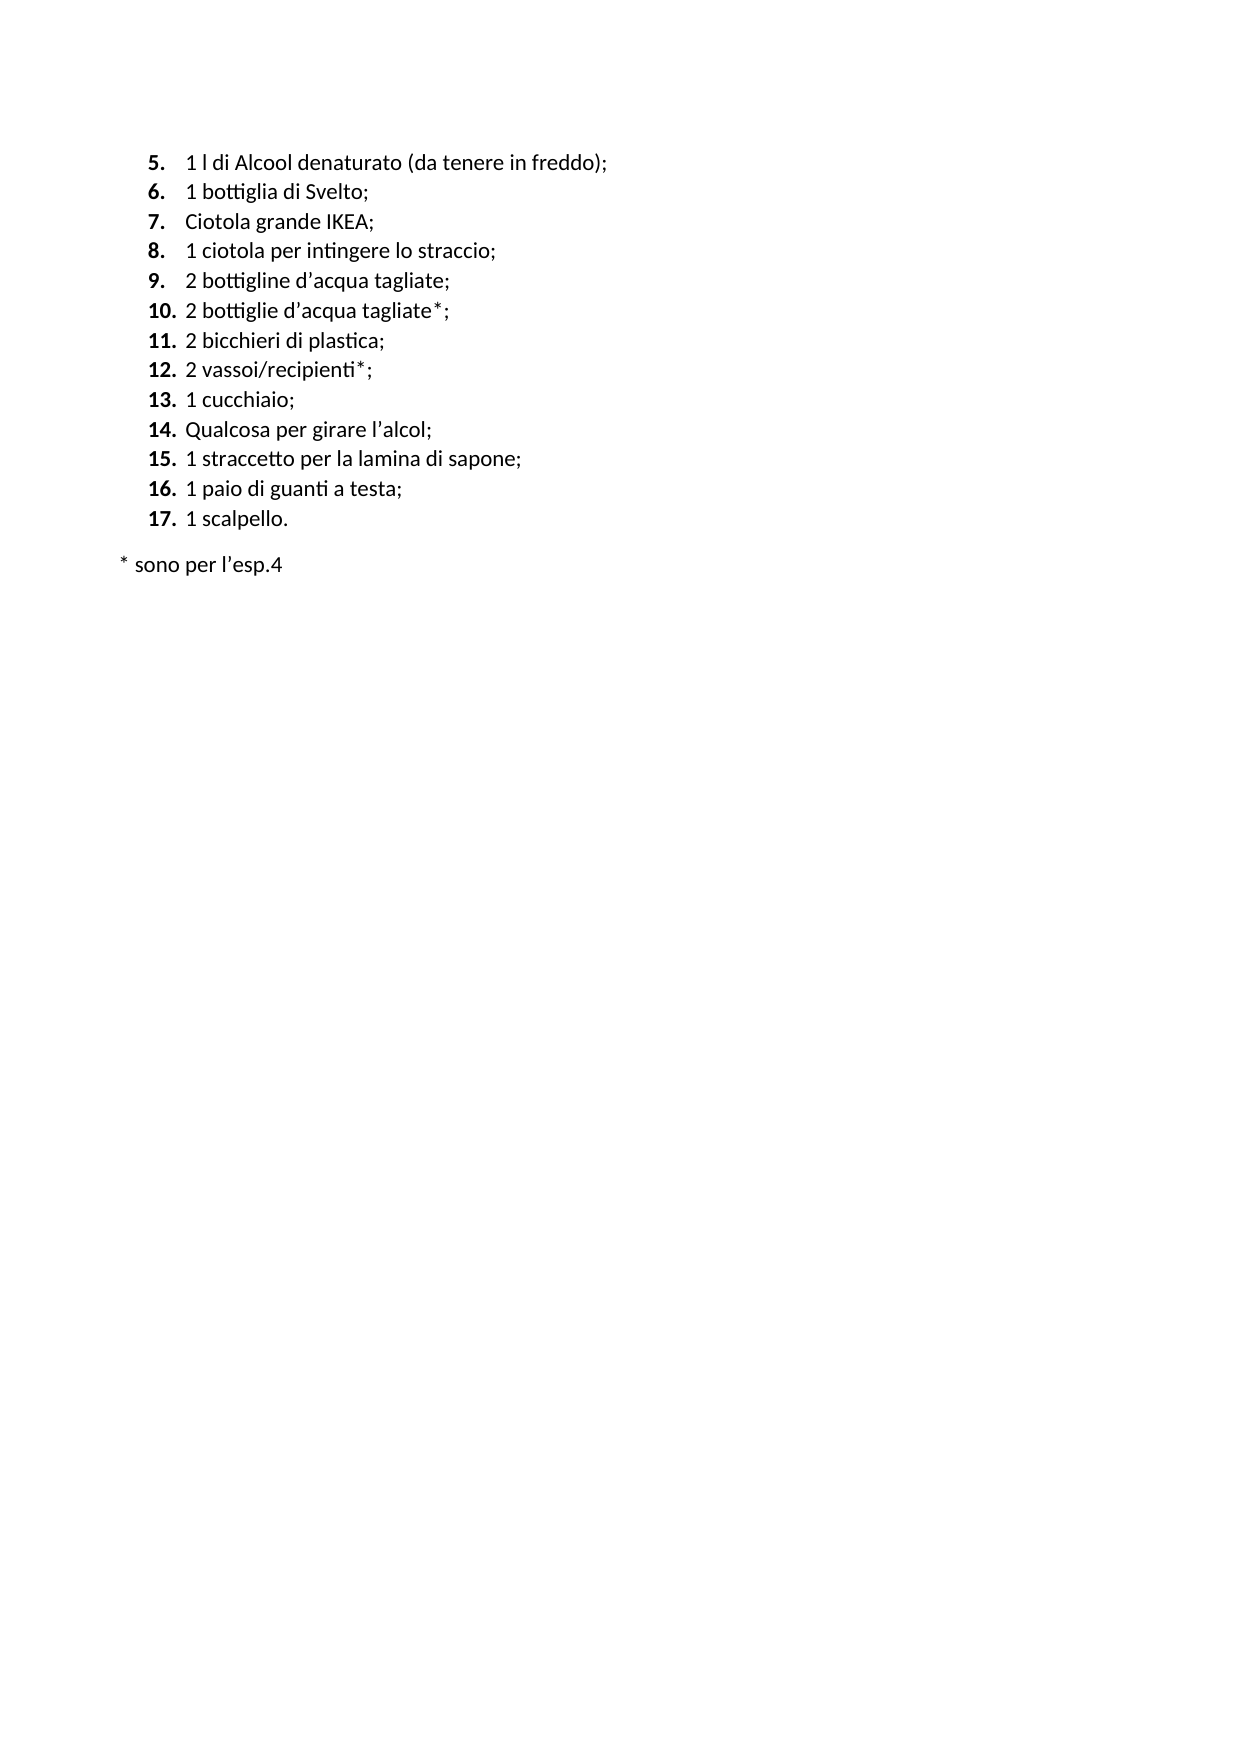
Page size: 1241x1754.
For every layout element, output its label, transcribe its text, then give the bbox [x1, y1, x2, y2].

list 2 bottigline d’acqua tagliate; [148, 266, 1122, 294]
list Ciotola grande IKEA; [148, 207, 1122, 235]
list 1 scalpello. [148, 504, 1122, 532]
list 1 bottiglia di Svelto; [148, 177, 1122, 205]
list 1 ciotola per intingere lo straccio; [148, 237, 1122, 265]
list Qualcosa per girare l’alcol; [148, 415, 1122, 443]
list 1 paio di guanti a testa; [148, 474, 1122, 502]
list 2 vassoi/recipienti*; [148, 355, 1122, 383]
list 1 straccetto per la lamina di sapone; [148, 444, 1122, 472]
list 2 bicchieri di plastica; [148, 326, 1122, 354]
list 1 cucchiaio; [148, 385, 1122, 413]
list 1 l di Alcool denaturato (da tenere in freddo); [148, 148, 1122, 176]
list 2 bottiglie d’acqua tagliate*; [148, 296, 1122, 324]
text * sono per l’esp.4 [118, 550, 1122, 578]
